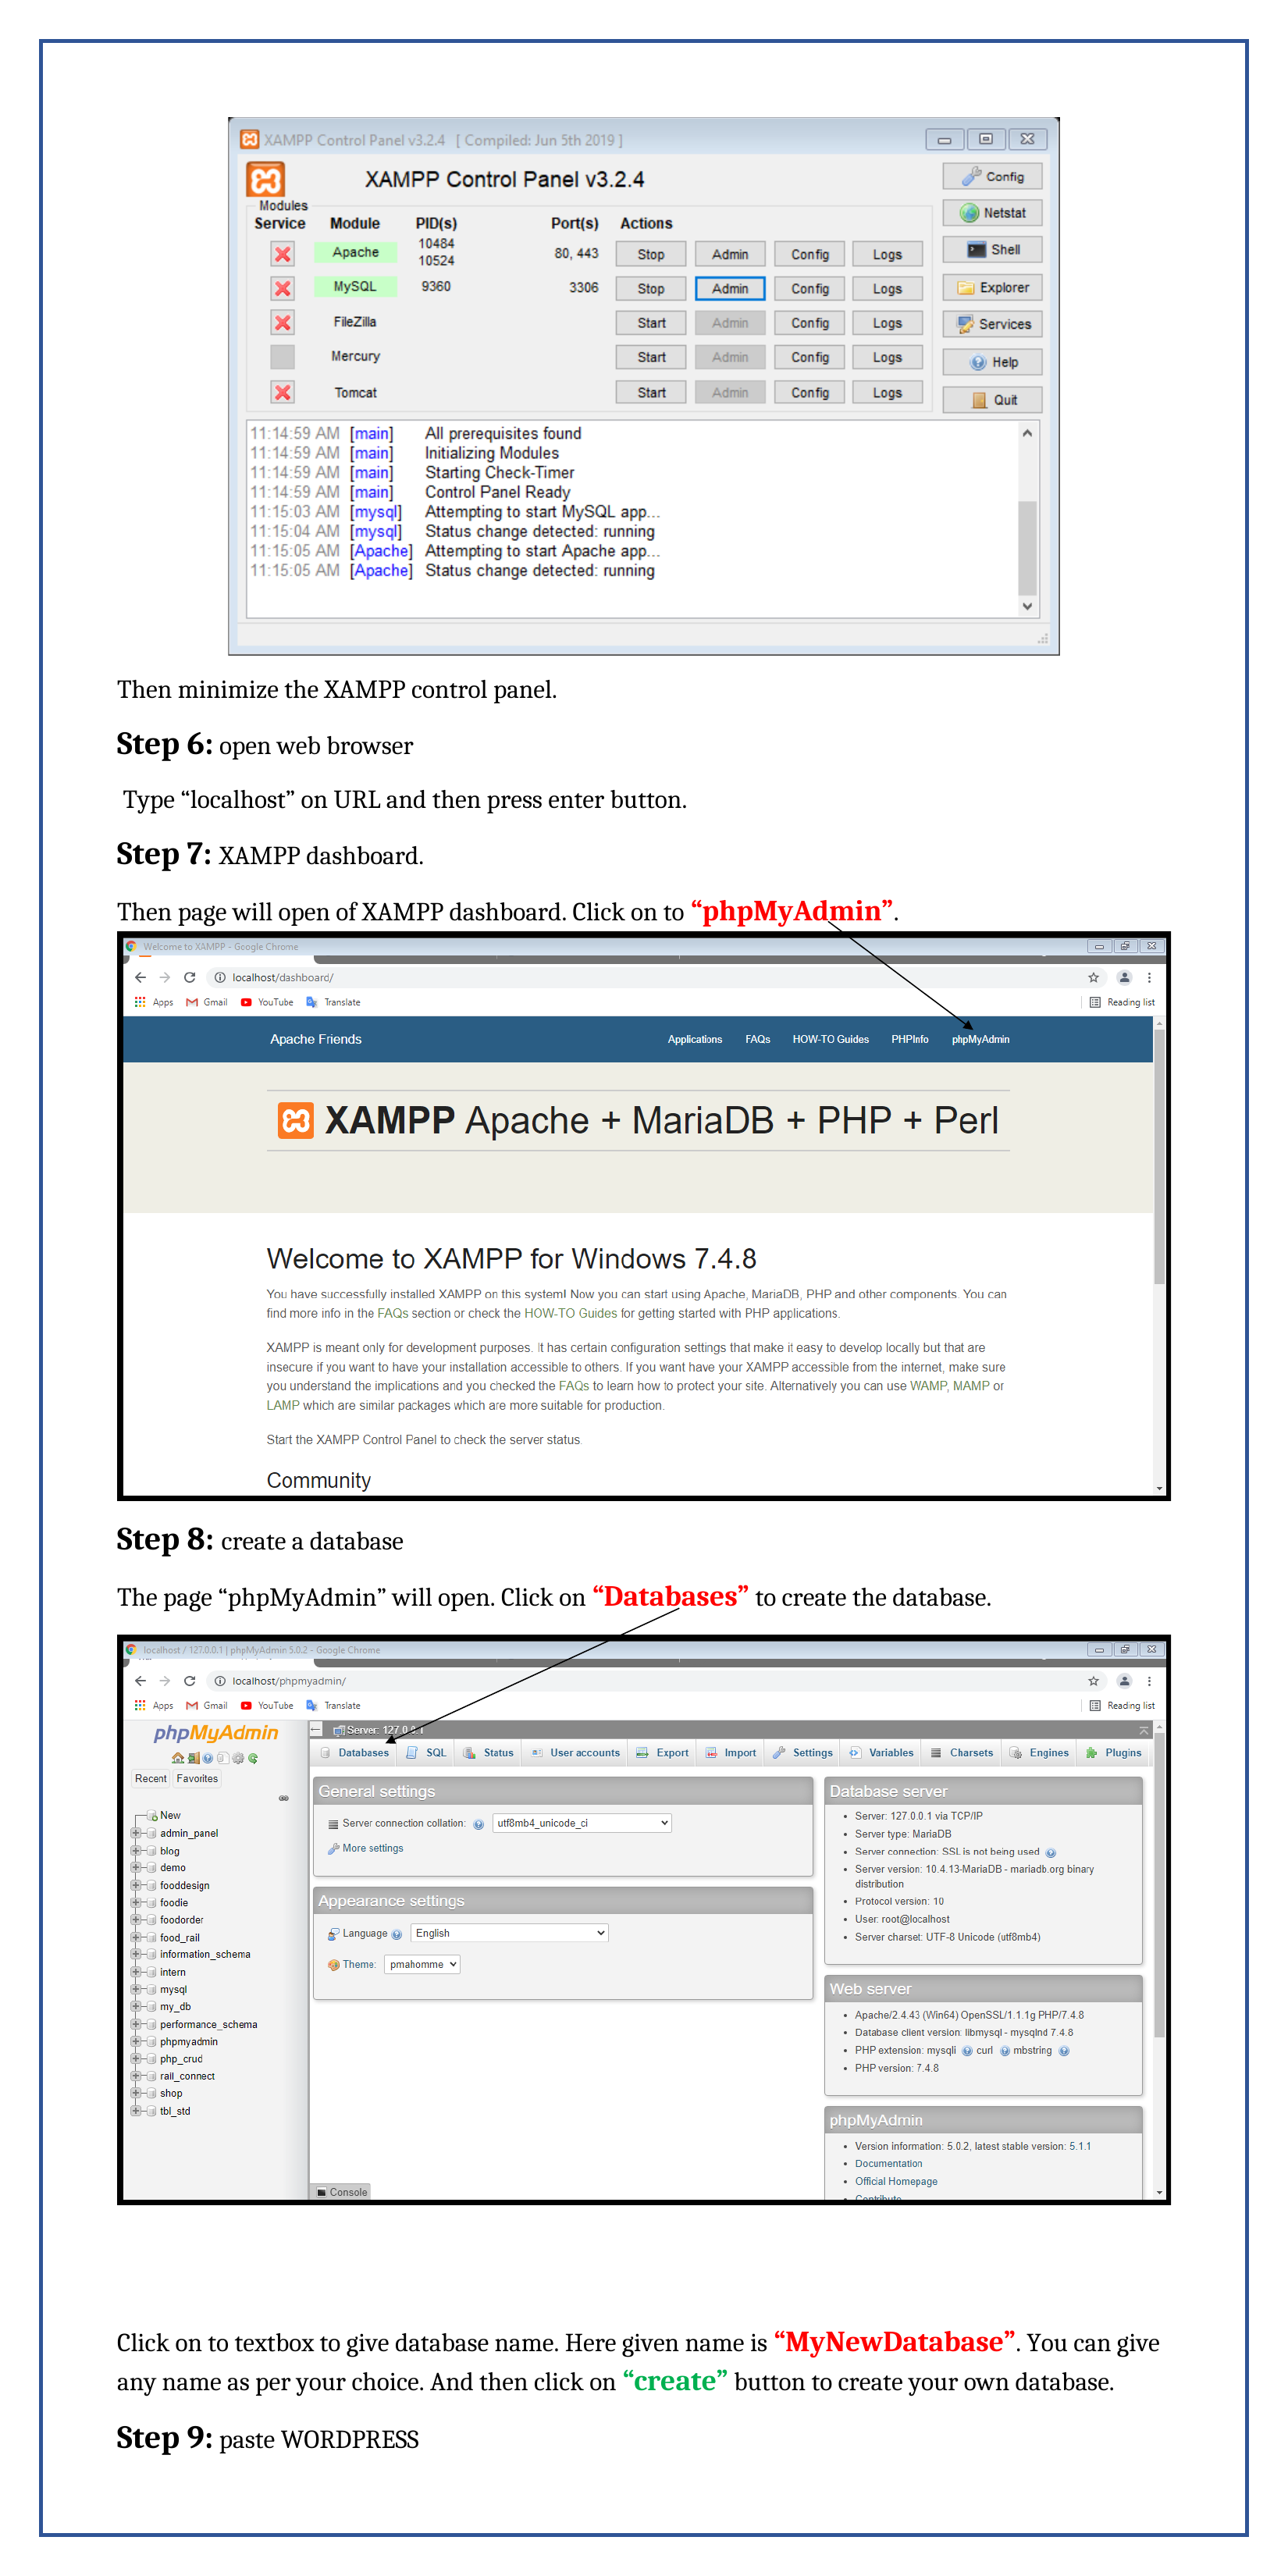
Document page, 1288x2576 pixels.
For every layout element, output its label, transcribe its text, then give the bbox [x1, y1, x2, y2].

text Then page will open of XAMPP dashboard. Click on to “phpMyAdmin”. [117, 895, 1171, 931]
text Step 7: XAMPP dashboard. [117, 835, 1171, 873]
text Step 8: create a database [117, 1521, 1171, 1558]
text Type “localhost” on URL and then press enter button. [117, 785, 1171, 814]
text Then minimize the XAMPP control panel. [117, 674, 1171, 704]
text The page “phpMyAdmin” will open. Click on “Databases” to create the database. [117, 1580, 1171, 1614]
text Click on to textbox to give database name. Here given name is “MyNewDatabase”. You can give any name as per your choice. And then click on “create” button to create your own database. [117, 2325, 1171, 2398]
text Step 6: open web browser [117, 725, 1171, 763]
text Step 9: paste WORDPRESS [117, 2419, 1171, 2457]
